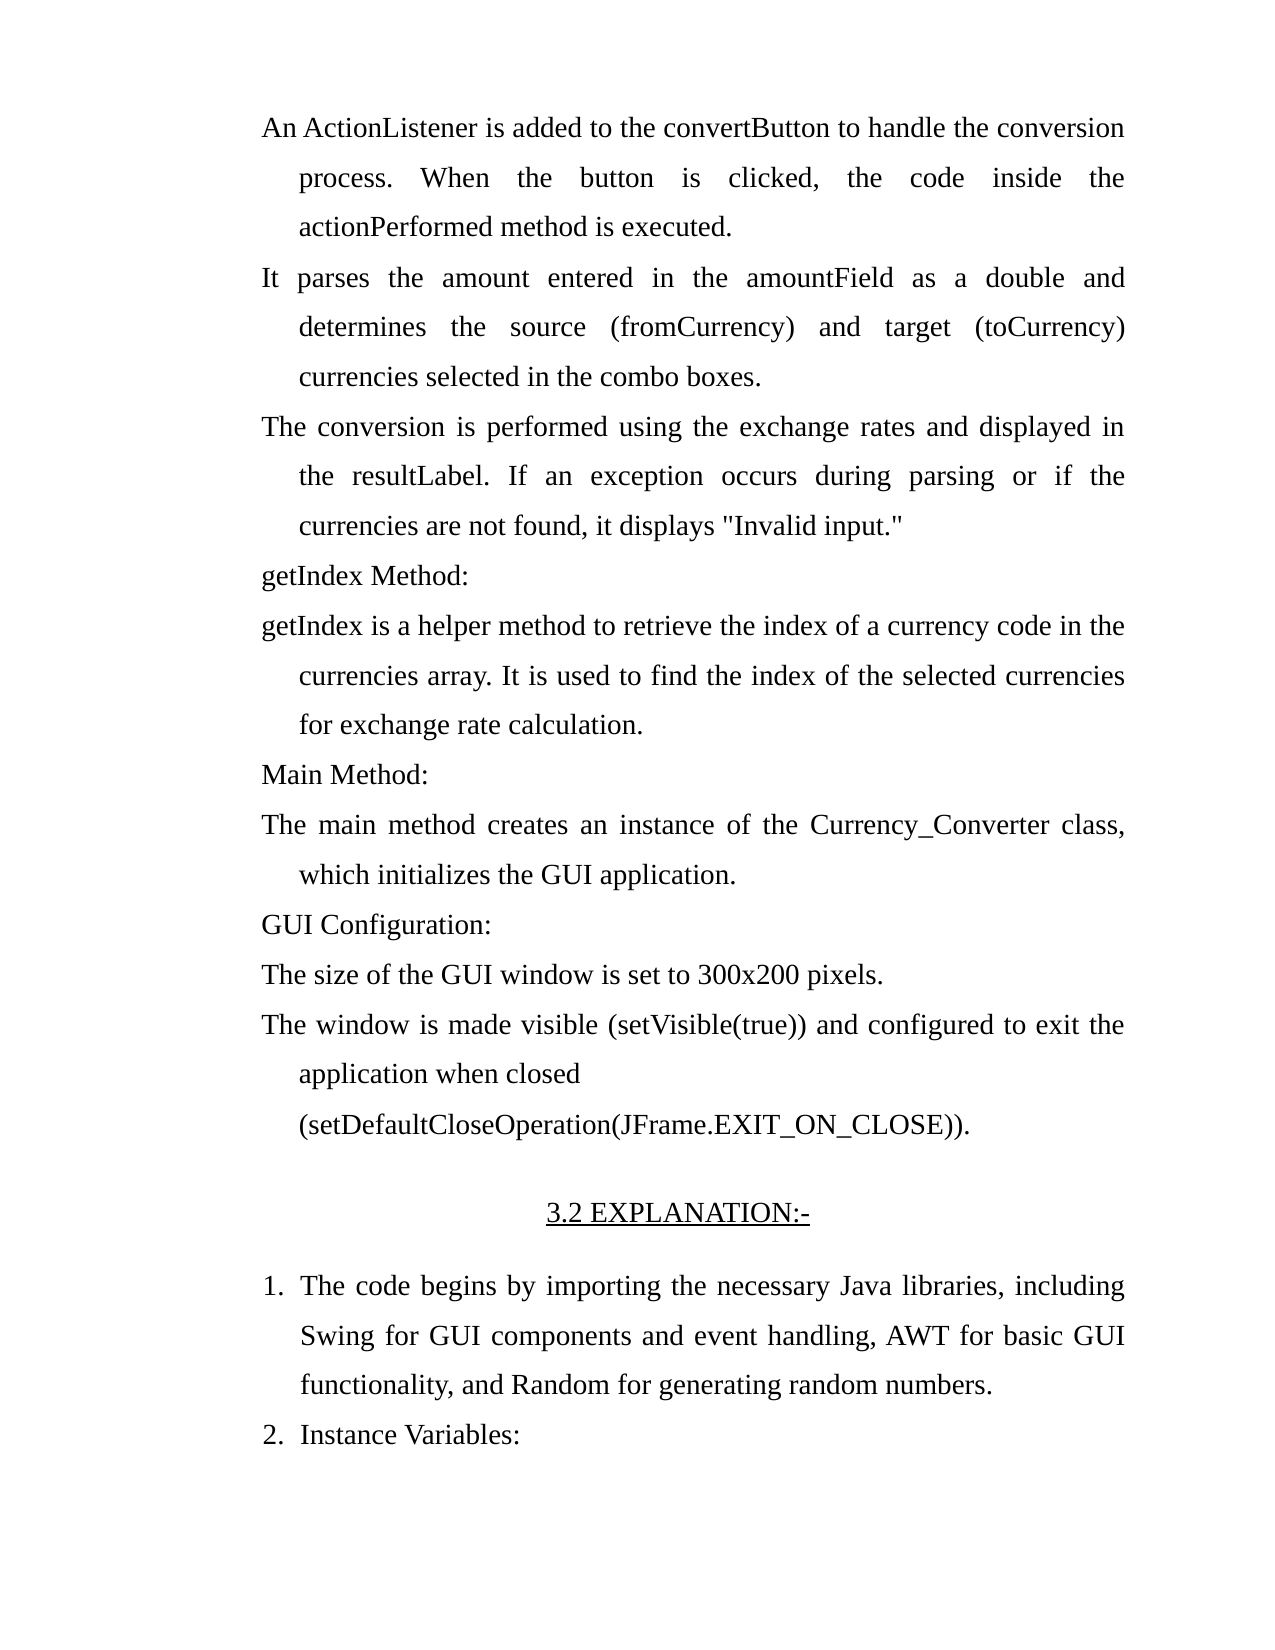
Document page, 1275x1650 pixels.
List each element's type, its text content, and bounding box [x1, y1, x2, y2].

text The conversion is performed using the exchange rates and displayed in the resultLabel. If an exception occurs during parsing or if the currencies are not found, it displays "Invalid input." [261, 409, 1126, 542]
text It parses the amount entered in the amountField as a double and determines the source (fromCurrency) and target (toCurrency) currencies selected in the combo boxes. [261, 260, 1126, 392]
text (setDefaultCloseOperation(JFrame.EXIT_ON_CLOSE)). [298, 1107, 1126, 1140]
text The size of the GUI window is set to 300x200 pixels. [261, 957, 1126, 991]
text GUI Configuration: [261, 907, 1126, 941]
text 3.2 EXPLANATION:- [223, 1195, 1132, 1229]
text The window is made visible (setVisible(true)) and configured to exit the application when closed [261, 1007, 1126, 1090]
list Instance Variables: [262, 1417, 1126, 1451]
text An ActionListener is added to the convertButton to handle the conversion process. When the button is clicked, the code inside the actionPerformed method is executed. [261, 110, 1126, 243]
text Main Method: [261, 757, 1126, 791]
text The main method creates an instance of the Currency_Converter class, which initializes the GUI application. [261, 807, 1126, 890]
text getIndex Method: [261, 558, 1126, 592]
list The code begins by importing the necessary Java libraries, including Swing for GUI components and event handling, AWT for basic GUI functionality, and Random for generating random numbers. [262, 1268, 1126, 1401]
text getIndex is a helper method to retrieve the index of a currency code in the currencies array. It is used to find the index of the selected currencies for exchange rate calculation. [261, 608, 1126, 741]
